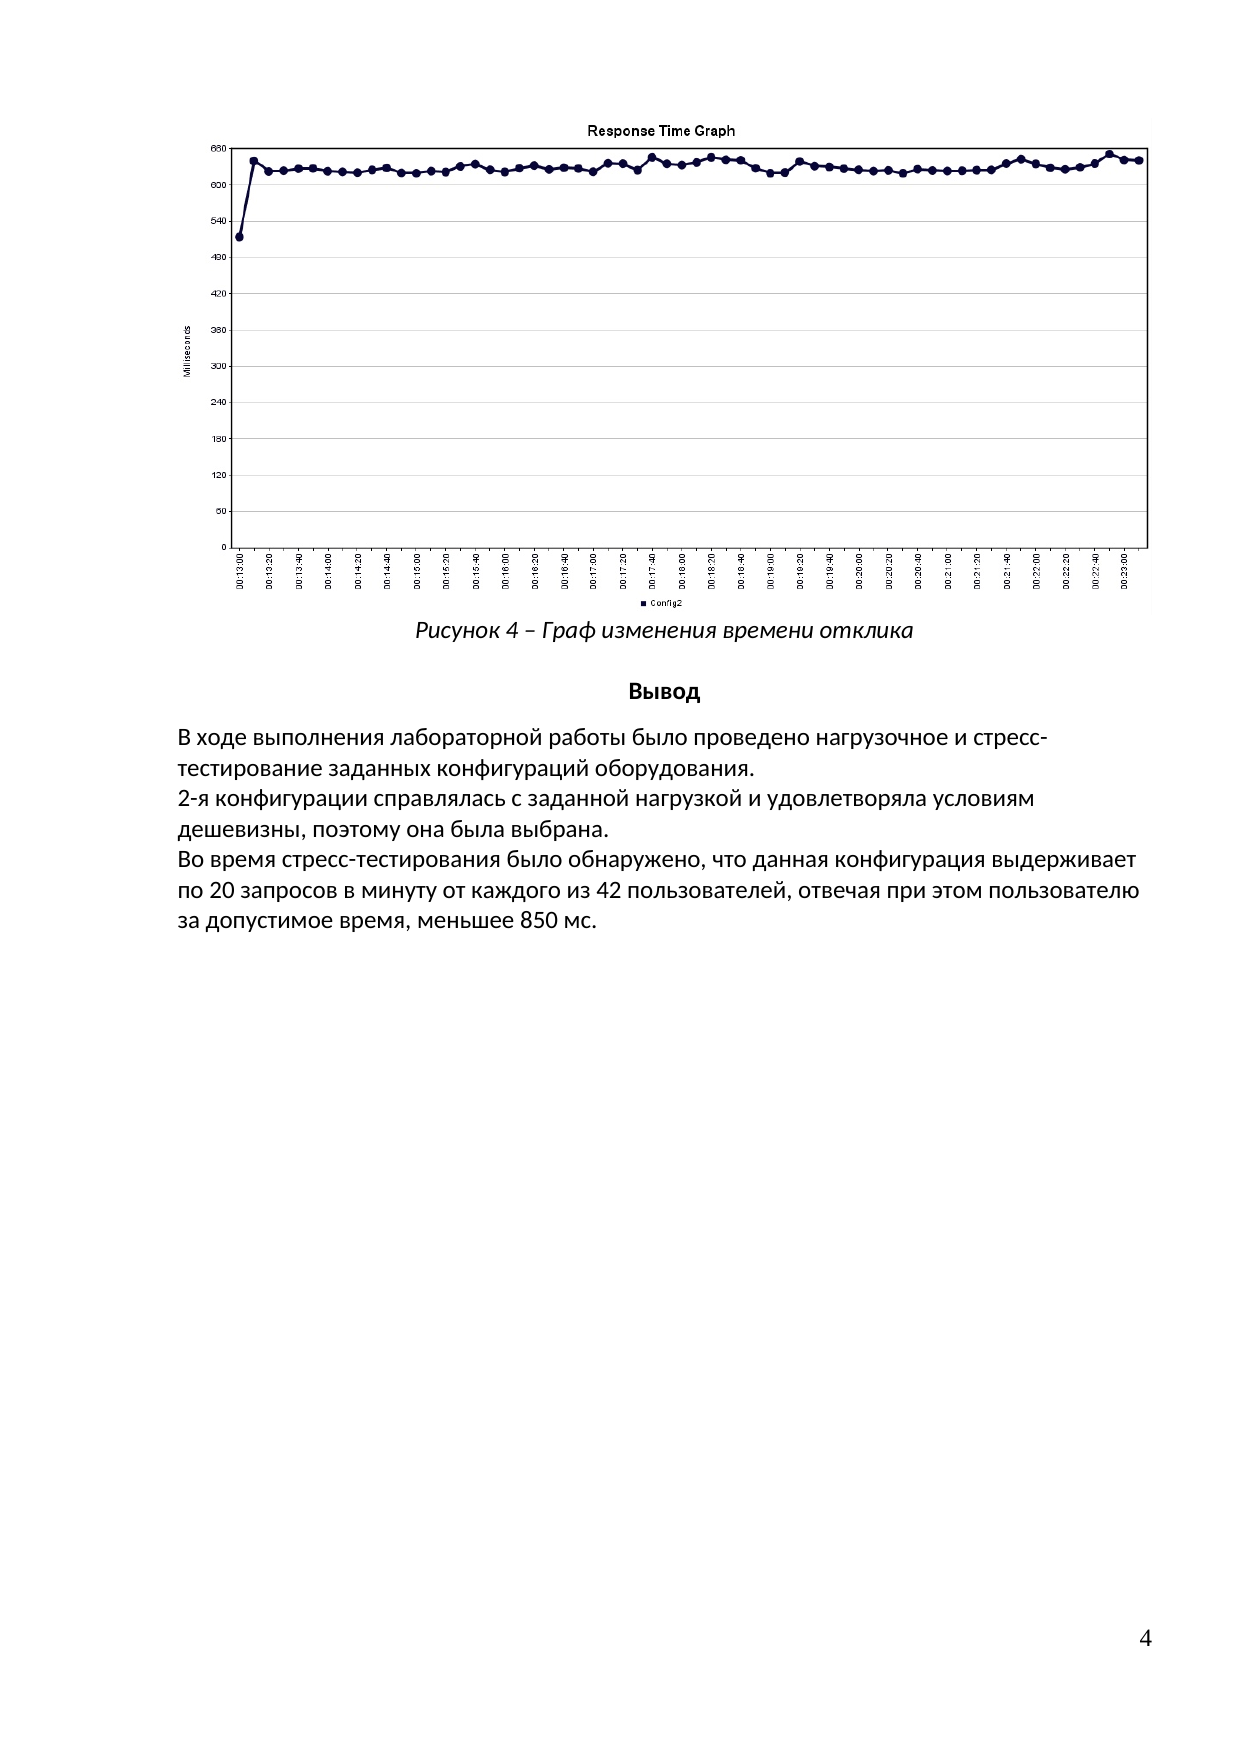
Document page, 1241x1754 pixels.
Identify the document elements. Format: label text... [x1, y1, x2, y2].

text Во время стресс-тестирования было обнаружено, что данная конфигурация выдерживает по 20 запросов в минуту от каждого из 42 пользователей, отвечая при этом пользователю за допустимое время, меньшее 850 мс. [177, 843, 1152, 935]
text Вывод [177, 675, 1152, 706]
text Рисунок 4 – Граф изменения времени отклика [177, 615, 1152, 645]
text В ходе выполнения лабораторной работы было проведено нагрузочное и стресс- [177, 721, 1152, 752]
text тестирование заданных конфигураций оборудования. 2-я конфигурации справлялась с заданной нагрузкой и удовлетворяла условиям дешевизны, поэтому она была выбрана. [177, 752, 1152, 843]
picture [177, 118, 1152, 615]
